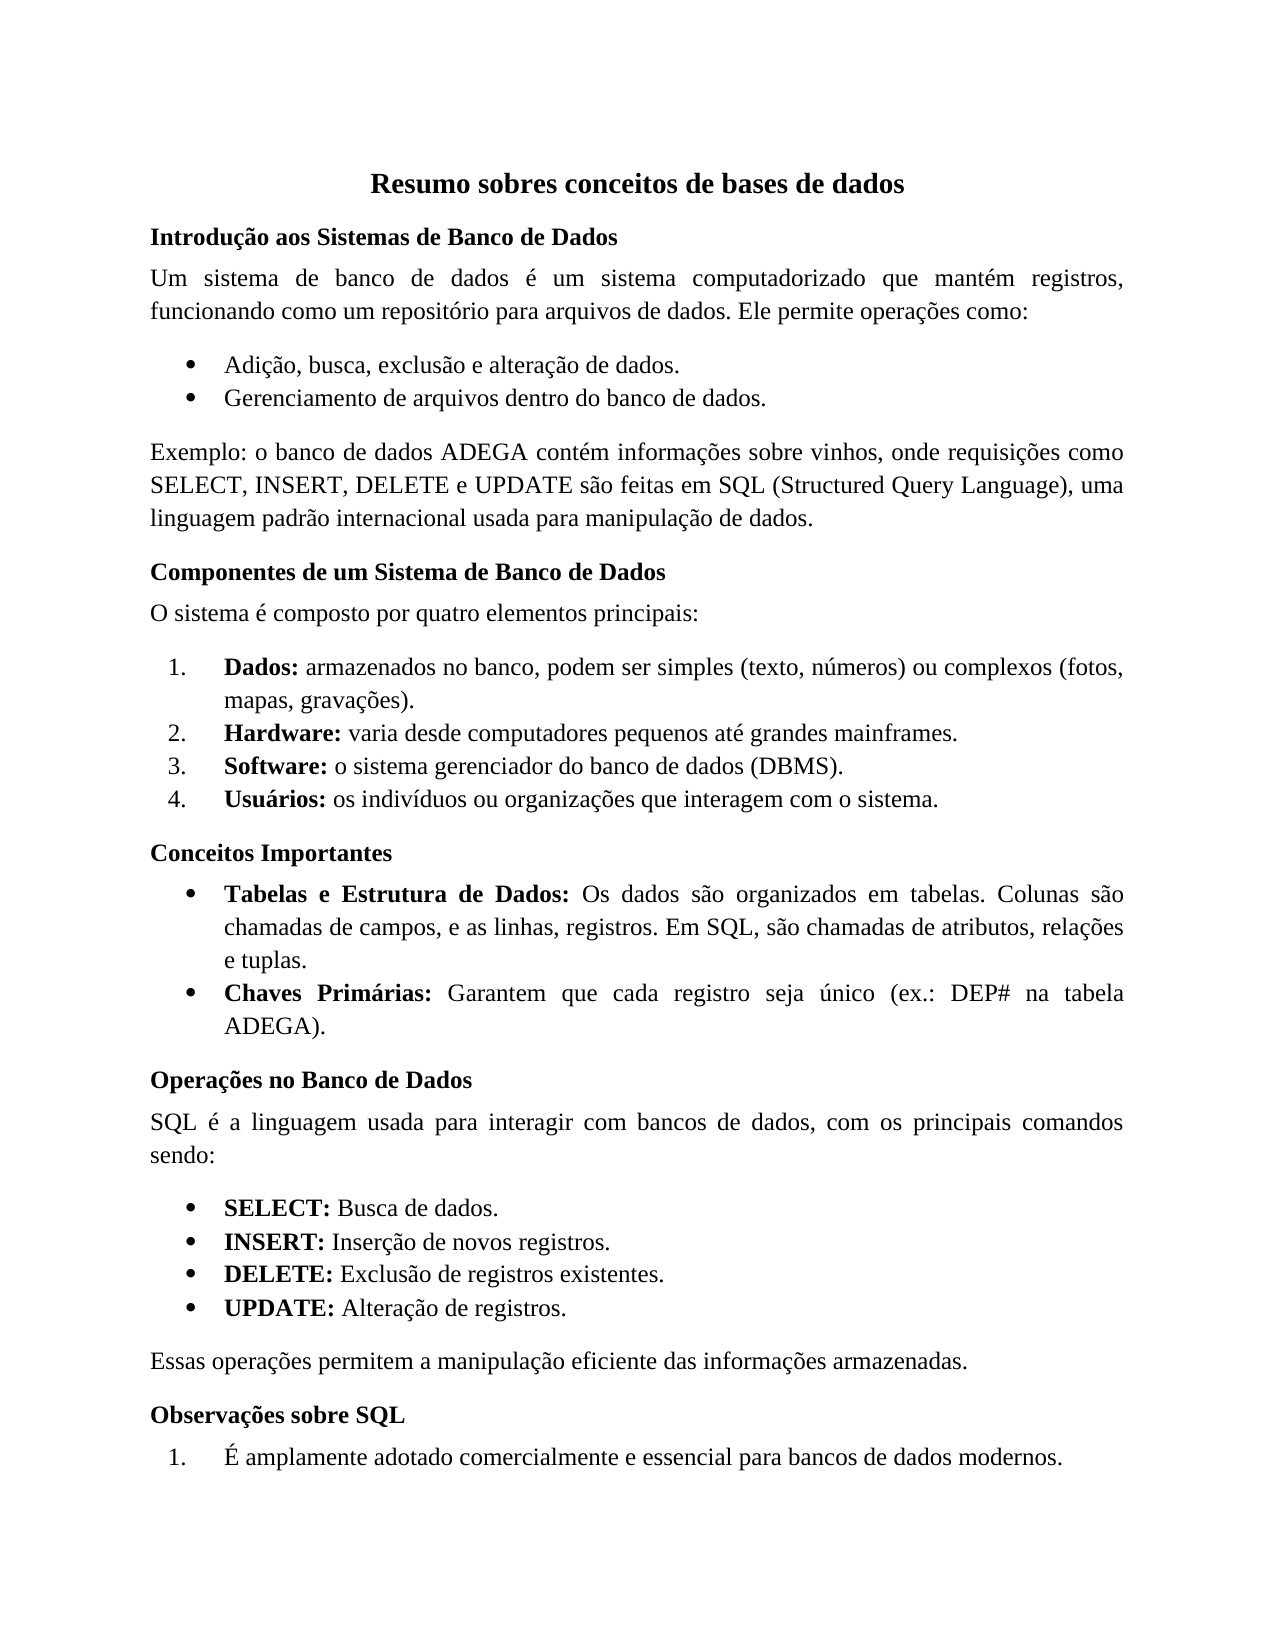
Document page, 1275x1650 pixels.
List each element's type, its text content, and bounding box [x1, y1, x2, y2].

list DELETE: Exclusão de registros existentes. [186, 1259, 1125, 1288]
text O sistema é composto por quatro elementos principais: [150, 598, 1125, 627]
list Tabelas e Estrutura de Dados: Os dados são organizados em tabelas. Colunas são chamadas de campos, e as linhas, registros. Em SQL, são chamadas de atributos, relações e tuplas. [186, 879, 1125, 974]
text Exemplo: o banco de dados ADEGA contém informações sobre vinhos, onde requisições como SELECT, INSERT, DELETE e UPDATE são feitas em SQL (Structured Query Language), uma linguagem padrão internacional usada para manipulação de dados. [150, 437, 1125, 532]
subtitle Introdução aos Sistemas de Banco de Dados [150, 222, 1125, 251]
text SQL é a linguagem usada para interagir com bancos de dados, com os principais comandos sendo: [150, 1107, 1125, 1168]
list Chaves Primárias: Garantem que cada registro seja único (ex.: DEP# na tabela ADEGA). [186, 978, 1125, 1040]
list É amplamente adotado comercialmente e essencial para bancos de dados modernos. [186, 1442, 1125, 1470]
subtitle Conceitos Importantes [150, 838, 1125, 867]
list Hardware: varia desde computadores pequenos até grandes mainframes. [186, 718, 1125, 747]
text Essas operações permitem a manipulação eficiente das informações armazenadas. [150, 1346, 1125, 1375]
subtitle Resumo sobres conceitos de bases de dados [150, 167, 1125, 200]
list Usuários: os indivíduos ou organizações que interagem com o sistema. [186, 784, 1125, 813]
list SELECT: Busca de dados. [186, 1193, 1125, 1222]
subtitle Operações no Banco de Dados [150, 1065, 1125, 1094]
list Adição, busca, exclusão e alteração de dados. [186, 350, 1125, 379]
subtitle Observações sobre SQL [150, 1400, 1125, 1429]
text Um sistema de banco de dados é um sistema computadorizado que mantém registros, funcionando como um repositório para arquivos de dados. Ele permite operações como: [150, 263, 1125, 325]
list Dados: armazenados no banco, podem ser simples (texto, números) ou complexos (fotos, mapas, gravações). [186, 652, 1125, 714]
list INSERT: Inserção de novos registros. [186, 1227, 1125, 1255]
list Software: o sistema gerenciador do banco de dados (DBMS). [186, 751, 1125, 780]
list Gerenciamento de arquivos dentro do banco de dados. [186, 383, 1125, 412]
list UPDATE: Alteração de registros. [186, 1293, 1125, 1321]
subtitle Componentes de um Sistema de Banco de Dados [150, 557, 1125, 586]
